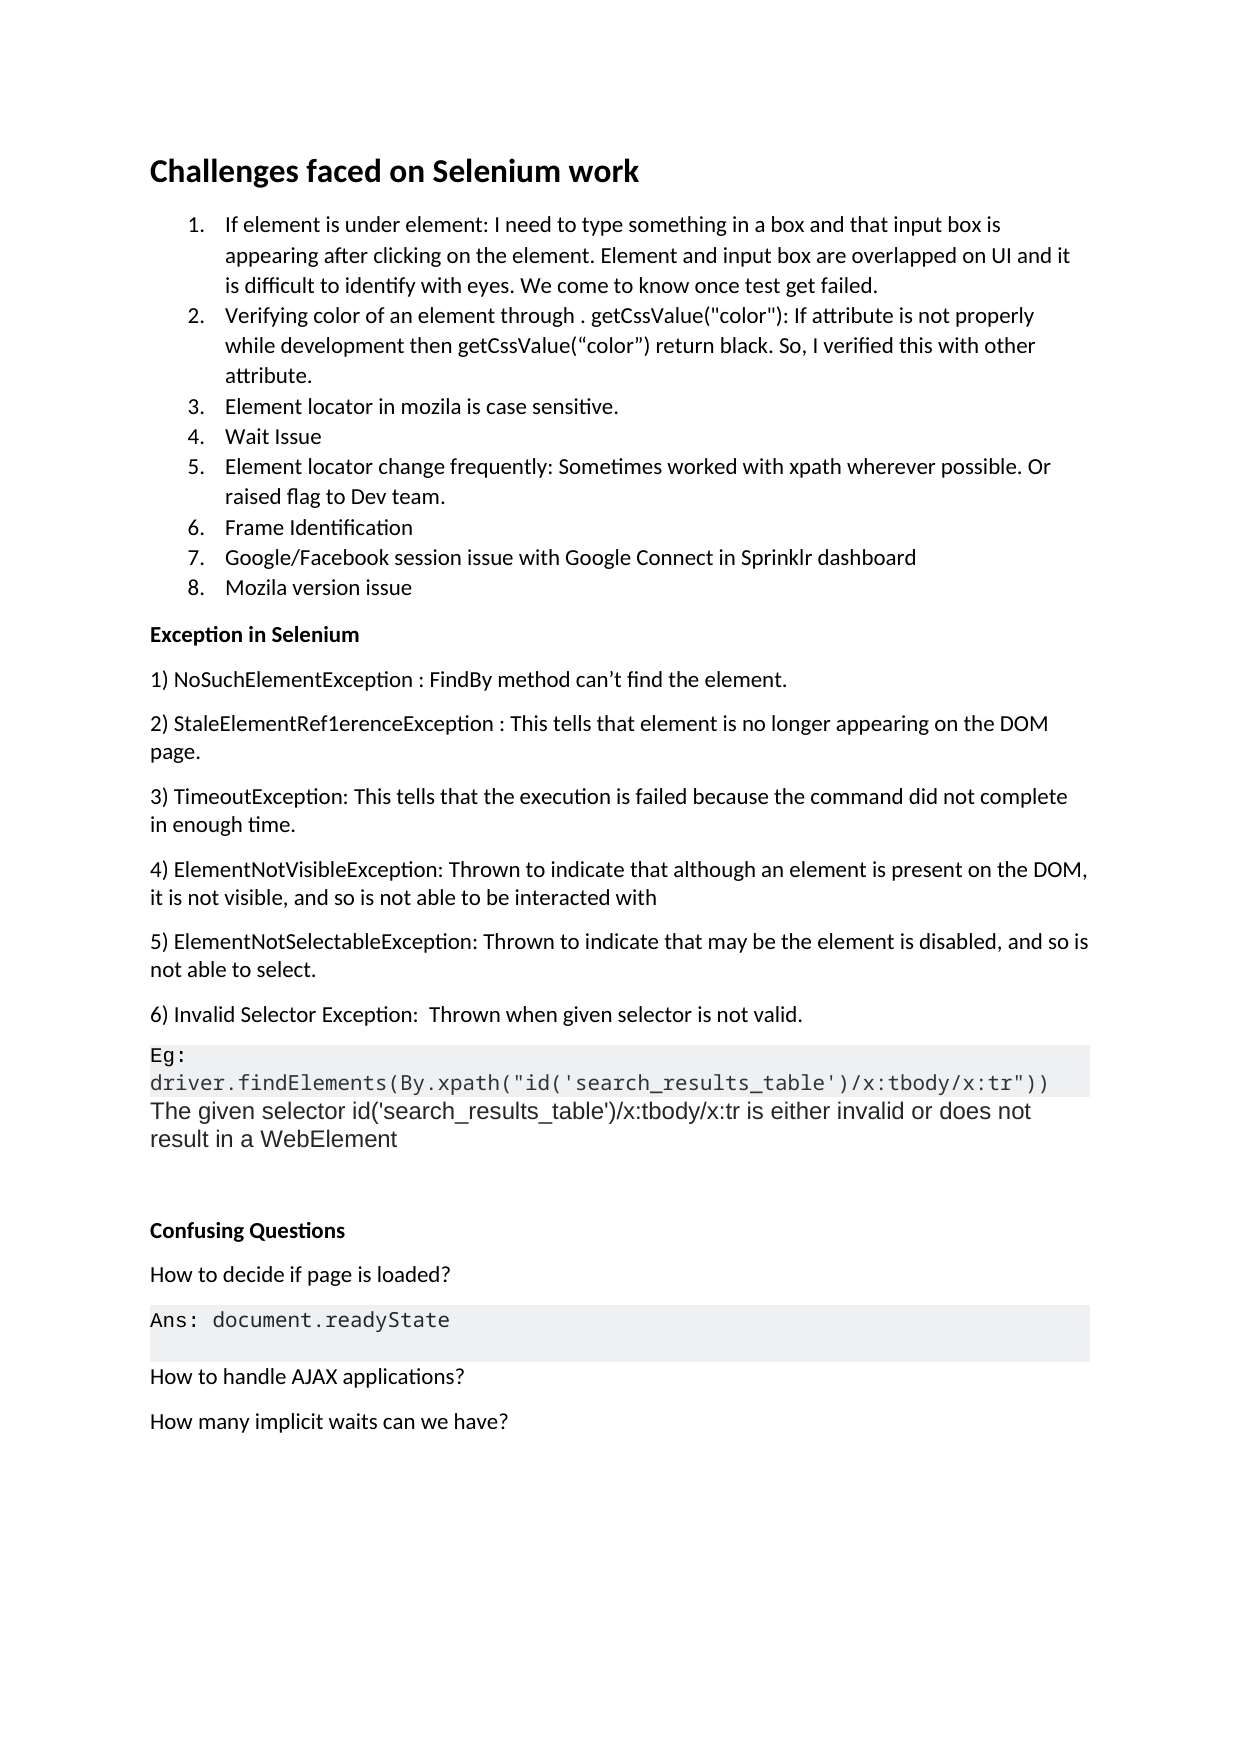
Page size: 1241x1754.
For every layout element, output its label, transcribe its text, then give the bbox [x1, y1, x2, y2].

list Google/Facebook session issue with Google Connect in Sprinklr dashboard [187, 543, 1090, 571]
list Mozila version issue [187, 573, 1090, 601]
text 4) ElementNotVisibleException: Thrown to indicate that although an element is present on the DOM, it is not visible, and so is not able to be interacted with [150, 855, 1090, 911]
text How many implicit waits can we have? [150, 1407, 1090, 1435]
text 3) TimeoutException: This tells that the execution is failed because the command did not complete in enough time. [150, 782, 1090, 838]
text 1) NoSuchElementException : FindBy method can’t find the element. [150, 665, 1090, 693]
text How to handle AJAX applications? [150, 1362, 1090, 1390]
list Wait Issue [187, 422, 1090, 450]
text 6) Invalid Selector Exception: Thrown when given selector is not valid. [150, 1000, 1090, 1028]
list If element is under element: I need to type something in a box and that input box is appearing after clicking on the element. Element and input box are overlapped on UI and it is difficult to identify with eyes. We come to know once test get failed. [187, 211, 1090, 299]
text Ans: document.readyState [150, 1305, 1090, 1334]
list Element locator change frequently: Sometimes worked with xpath wherever possible. Or raised flag to Dev team. [187, 452, 1090, 511]
list Verifying color of an element through . getCssValue("color"): If attribute is not properly while development then getCssValue(“color”) return black. So, I verified this with other attribute. [187, 301, 1090, 390]
text The given selector id('search_results_table')/x:tbody/x:tr is either invalid or does not result in a WebElement [150, 1097, 1090, 1152]
text Exception in Selenium [150, 620, 1090, 648]
text 5) ElementNotSelectableException: Thrown to indicate that may be the element is disabled, and so is not able to select. [150, 927, 1090, 983]
list Frame Identification [187, 513, 1090, 541]
text Challenges faced on Selenium work [150, 150, 1090, 191]
list Element locator in mozila is case sensitive. [187, 392, 1090, 420]
text Eg: driver.findElements(By.xpath("id('search_results_table')/x:tbody/x:tr")) [150, 1045, 1090, 1097]
text 2) StaleElementRef1erenceException : This tells that element is no longer appearing on the DOM page. [150, 709, 1090, 765]
text How to decide if page is loaded? [150, 1260, 1090, 1288]
text Confusing Questions [150, 1216, 1090, 1244]
